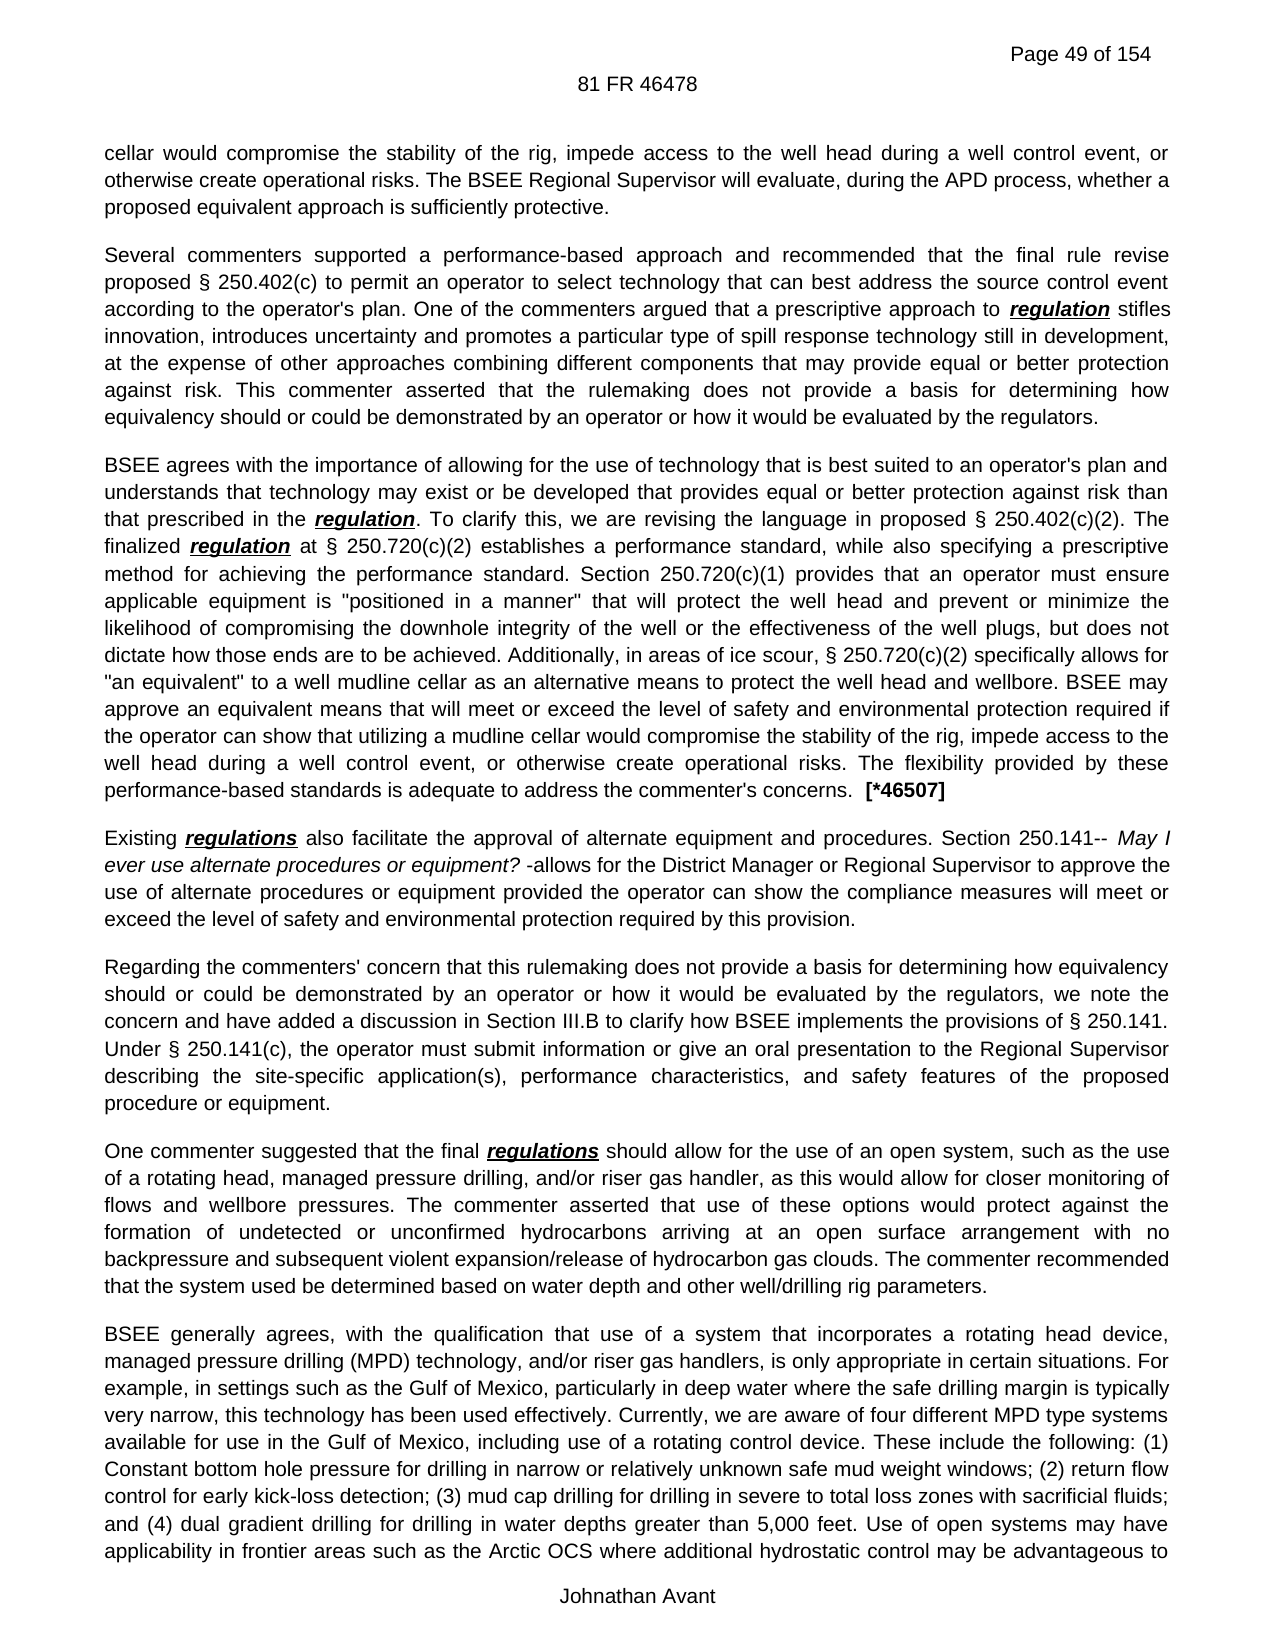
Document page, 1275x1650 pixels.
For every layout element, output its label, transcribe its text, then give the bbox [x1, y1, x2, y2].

text Existing regulations also facilitate the approval of alternate equipment and procedures. Section 250.141-- May I ever use alternate procedures or equipment? -allows for the District Manager or Regional Supervisor to approve the use of alternate procedures or equipment provided the operator can show the compliance measures will meet or exceed the level of safety and environmental protection required by this provision. [104, 823, 1171, 931]
text BSEE agrees with the importance of allowing for the use of technology that is best suited to an operator's plan and understands that technology may exist or be developed that provides equal or better protection against risk than that prescribed in the regulation. To clarify this, we are revising the language in proposed § 250.402(c)(2). The finalized regulation at § 250.720(c)(2) establishes a performance standard, while also specifying a prescriptive method for achieving the performance standard. Section 250.720(c)(1) provides that an operator must ensure applicable equipment is "positioned in a manner" that will protect the well head and prevent or minimize the likelihood of compromising the downhole integrity of the well or the effectiveness of the well plugs, but does not dictate how those ends are to be achieved. Additionally, in areas of ice scour, § 250.720(c)(2) specifically allows for "an equivalent" to a well mudline cellar as an alternative means to protect the well head and wellbore. BSEE may approve an equivalent means that will meet or exceed the level of safety and environmental protection required if the operator can show that utilizing a mudline cellar would compromise the stability of the rig, impede access to the well head during a well control event, or otherwise create operational risks. The flexibility provided by these performance-based standards is adequate to address the commenter's concerns. [*46507] [104, 450, 1171, 802]
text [104, 137, 1171, 219]
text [104, 1319, 1171, 1562]
text Regarding the commenters' concern that this rulemaking does not provide a basis for determining how equivalency should or could be demonstrated by an operator or how it would be evaluated by the regulators, we note the concern and have added a discussion in Section III.B to clarify how BSEE implements the provisions of § 250.141. Under § 250.141(c), the operator must submit information or give an oral presentation to the Regional Supervisor describing the site-specific application(s), performance characteristics, and safety features of the proposed procedure or equipment. [104, 952, 1171, 1114]
text One commenter suggested that the final regulations should allow for the use of an open system, such as the use of a rotating head, managed pressure drilling, and/or riser gas handler, as this would allow for closer monitoring of flows and wellbore pressures. The commenter asserted that use of these options would protect against the formation of undetected or unconfirmed hydrocarbons arriving at an open surface arrangement with no backpressure and subsequent violent expansion/release of hydrocarbon gas clouds. The commenter recommended that the system used be determined based on water depth and other well/drilling rig parameters. [104, 1135, 1171, 1298]
text Several commenters supported a performance-based approach and recommended that the final rule revise proposed § 250.402(c) to permit an operator to select technology that can best address the source control event according to the operator's plan. One of the commenters argued that a prescriptive approach to regulation stifles innovation, introduces uncertainty and promotes a particular type of spill response technology still in development, at the expense of other approaches combining different components that may provide equal or better protection against risk. This commenter asserted that the rulemaking does not provide a basis for determining how equivalency should or could be demonstrated by an operator or how it would be evaluated by the regulators. [104, 239, 1171, 429]
